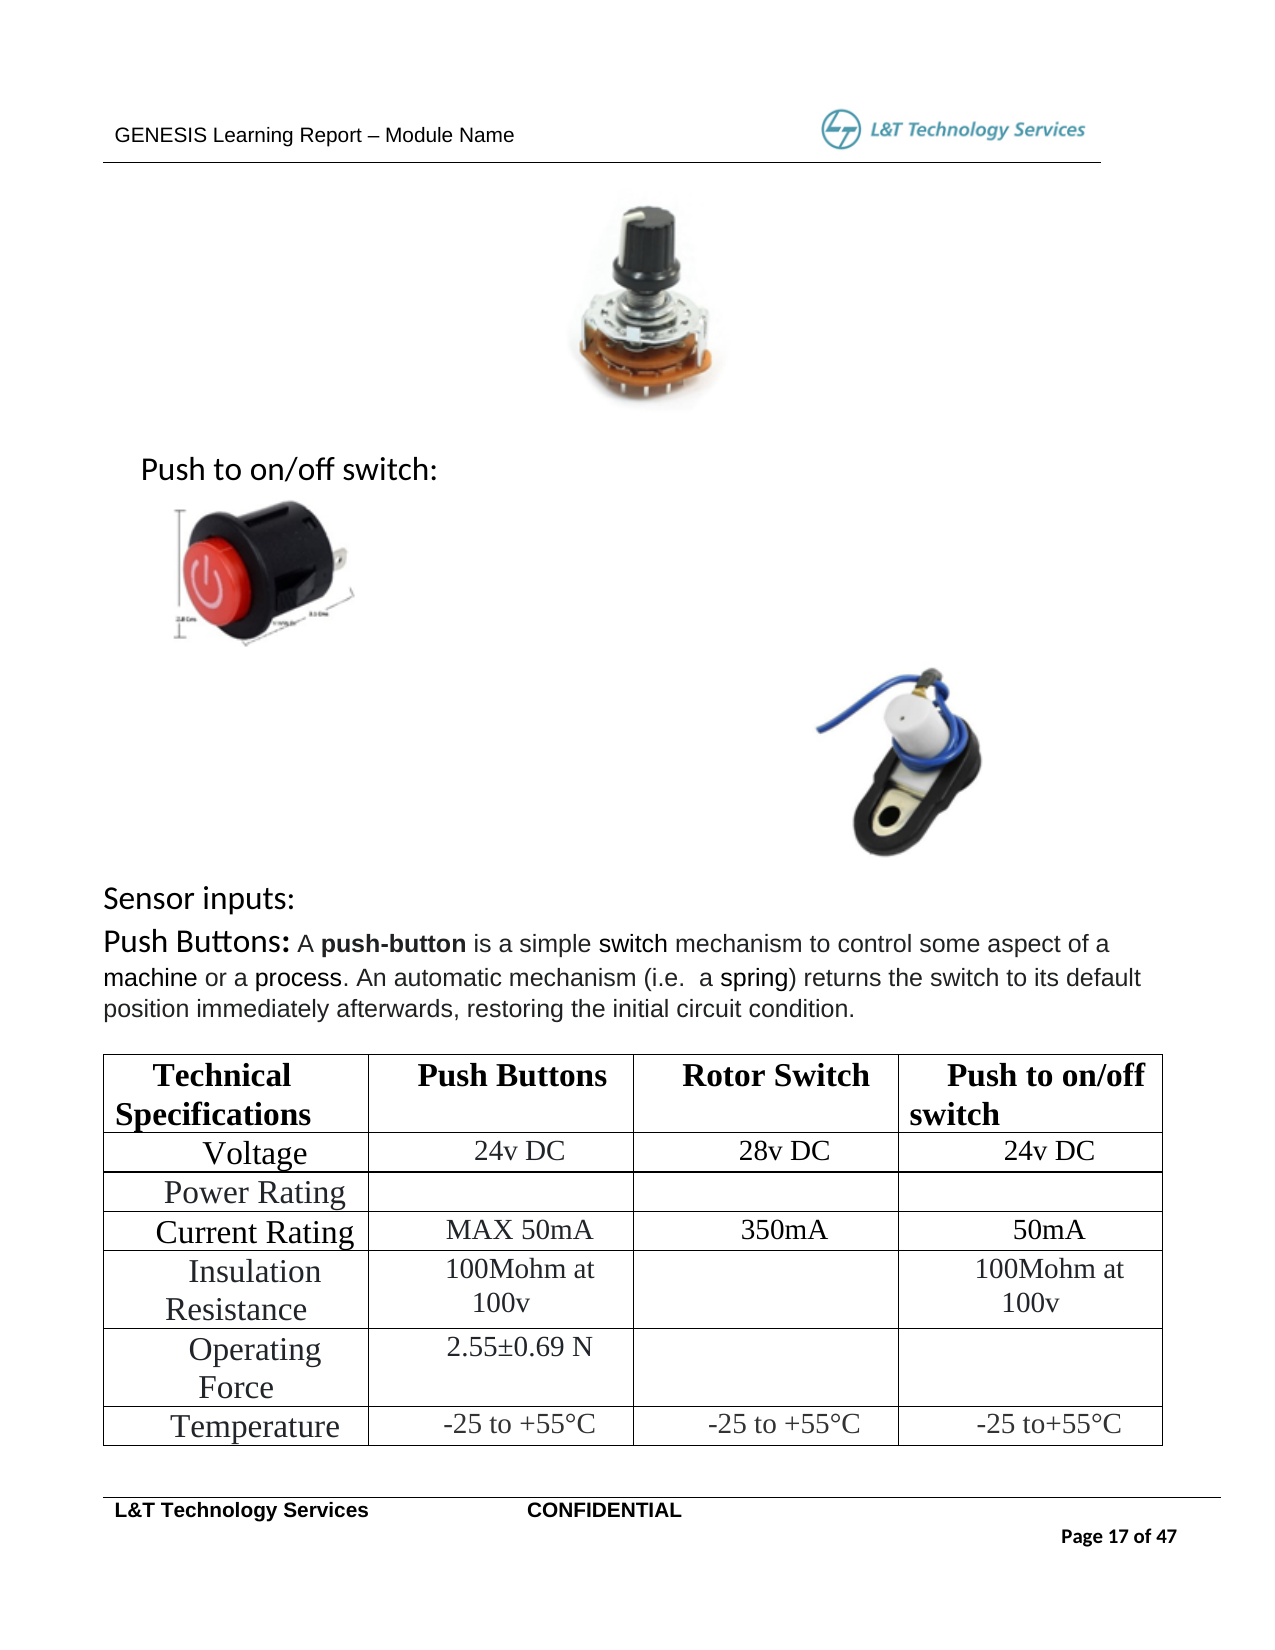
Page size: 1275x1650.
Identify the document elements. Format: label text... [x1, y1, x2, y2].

table_cell 28v DC [634, 1133, 898, 1171]
table_cell [369, 1173, 633, 1211]
table_cell [899, 1173, 1162, 1211]
table_cell 350mA [634, 1212, 898, 1250]
text Push Buttons: A push-button is a simple switch mechanism to control some aspect of a machine or a process. An automatic mechanism (i.e. a spring) returns the switch to its default position immediately afterwards, restoring the initial circuit condition. [103, 920, 1162, 1022]
table_cell -25 to+55°C [899, 1407, 1162, 1445]
table_cell 2.55±0.69 N [369, 1329, 633, 1406]
text Sensor inputs: [103, 877, 1162, 917]
table_cell Operating Force [104, 1329, 368, 1406]
table_cell 50mA [899, 1212, 1162, 1250]
table_cell Temperature range [104, 1407, 368, 1445]
table_cell Power Rating [104, 1173, 368, 1211]
table_cell [634, 1173, 898, 1211]
table_cell [899, 1329, 1162, 1406]
picture [787, 651, 1011, 875]
table_cell Current Rating [104, 1212, 368, 1250]
picture [171, 491, 358, 650]
text Push to on/off switch: [103, 448, 1162, 489]
picture [528, 186, 759, 417]
table_header Technical Specifications [104, 1055, 368, 1132]
table_cell -25 to +55°C [369, 1407, 633, 1445]
table_cell -25 to +55°C [634, 1407, 898, 1445]
table_cell 24v DC [369, 1133, 633, 1171]
table_cell 100Mohm at 100v [369, 1251, 633, 1328]
table_cell [634, 1329, 898, 1406]
table_cell Insulation Resistance [104, 1251, 368, 1328]
table_cell MAX 50mA [369, 1212, 633, 1250]
table_cell [634, 1251, 898, 1328]
table_header Push Buttons [369, 1055, 633, 1132]
table_cell Voltage [104, 1133, 368, 1171]
table_header Push to on/off switch [899, 1055, 1162, 1132]
table_cell 24v DC [899, 1133, 1162, 1171]
table_header Rotor Switch [634, 1055, 898, 1132]
table_cell 100Mohm at 100v [899, 1251, 1162, 1328]
